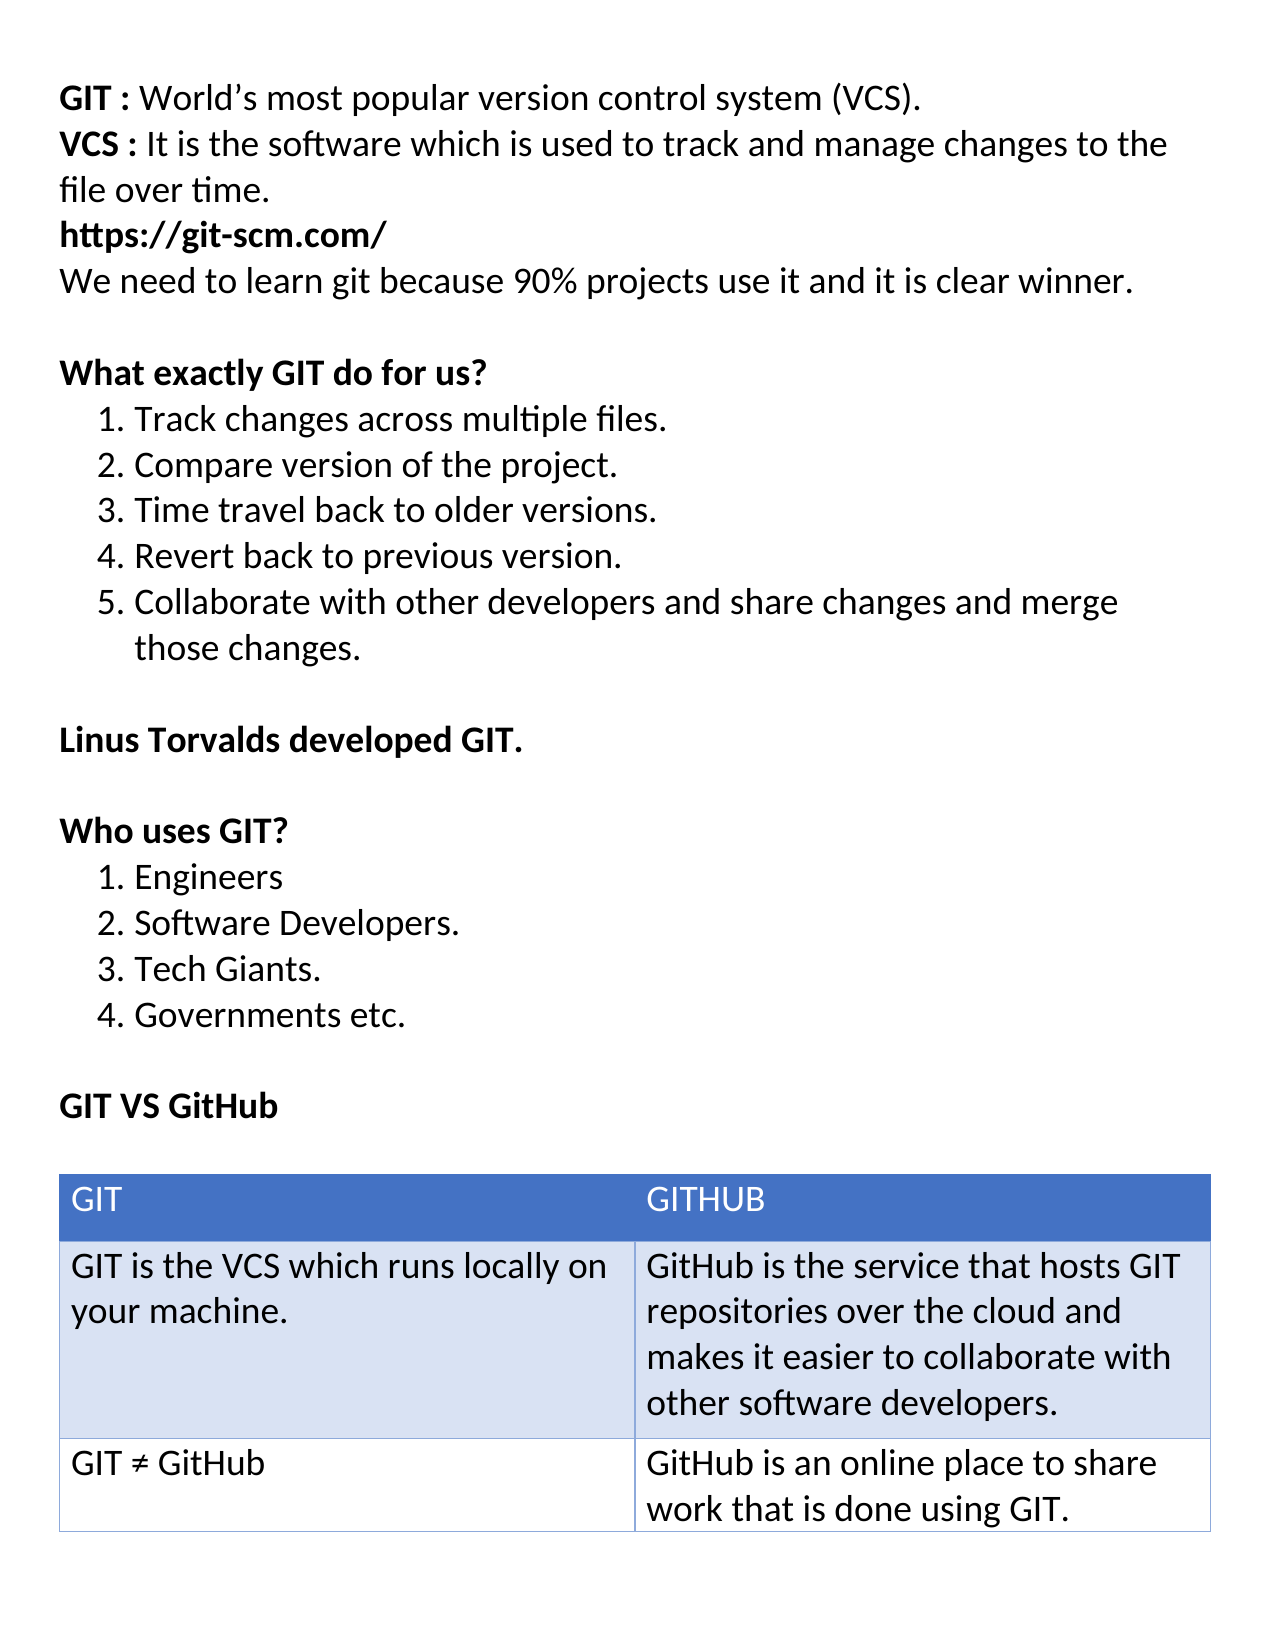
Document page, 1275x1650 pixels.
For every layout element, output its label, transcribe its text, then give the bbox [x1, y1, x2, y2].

list Collaborate with other developers and share changes and merge those changes. [97, 578, 1211, 670]
list Governments etc. [97, 991, 1211, 1036]
list Track changes across multiple files. [97, 395, 1211, 441]
table_cell GIT is the VCS which runs locally on your machine. [60, 1242, 634, 1438]
table_cell GIT ≠ GitHub [60, 1439, 634, 1531]
table_cell GitHub is an online place to share work that is done using GIT. [636, 1439, 1210, 1531]
text Linus Torvalds developed GIT. [59, 716, 1211, 761]
text GIT : World’s most popular version control system (VCS). [59, 74, 1211, 120]
table_header GIT [60, 1175, 634, 1241]
list Engineers [97, 853, 1211, 899]
list Compare version of the project. [97, 441, 1211, 486]
list Revert back to previous version. [97, 532, 1211, 578]
list Software Developers. [97, 899, 1211, 945]
text https://git-scm.com/ [59, 211, 1211, 257]
table_header GITHUB [636, 1175, 1210, 1241]
text VCS : It is the software which is used to track and manage changes to the file over time. [59, 120, 1211, 211]
list Time travel back to older versions. [97, 486, 1211, 532]
list Tech Giants. [97, 945, 1211, 991]
text What exactly GIT do for us? [59, 349, 1211, 395]
table_cell GitHub is the service that hosts GIT repositories over the cloud and makes it easier to collaborate with other software developers. [636, 1242, 1210, 1438]
text Who uses GIT? [59, 807, 1211, 853]
text GIT VS GitHub [59, 1082, 1211, 1128]
text We need to learn git because 90% projects use it and it is clear winner. [59, 257, 1211, 303]
